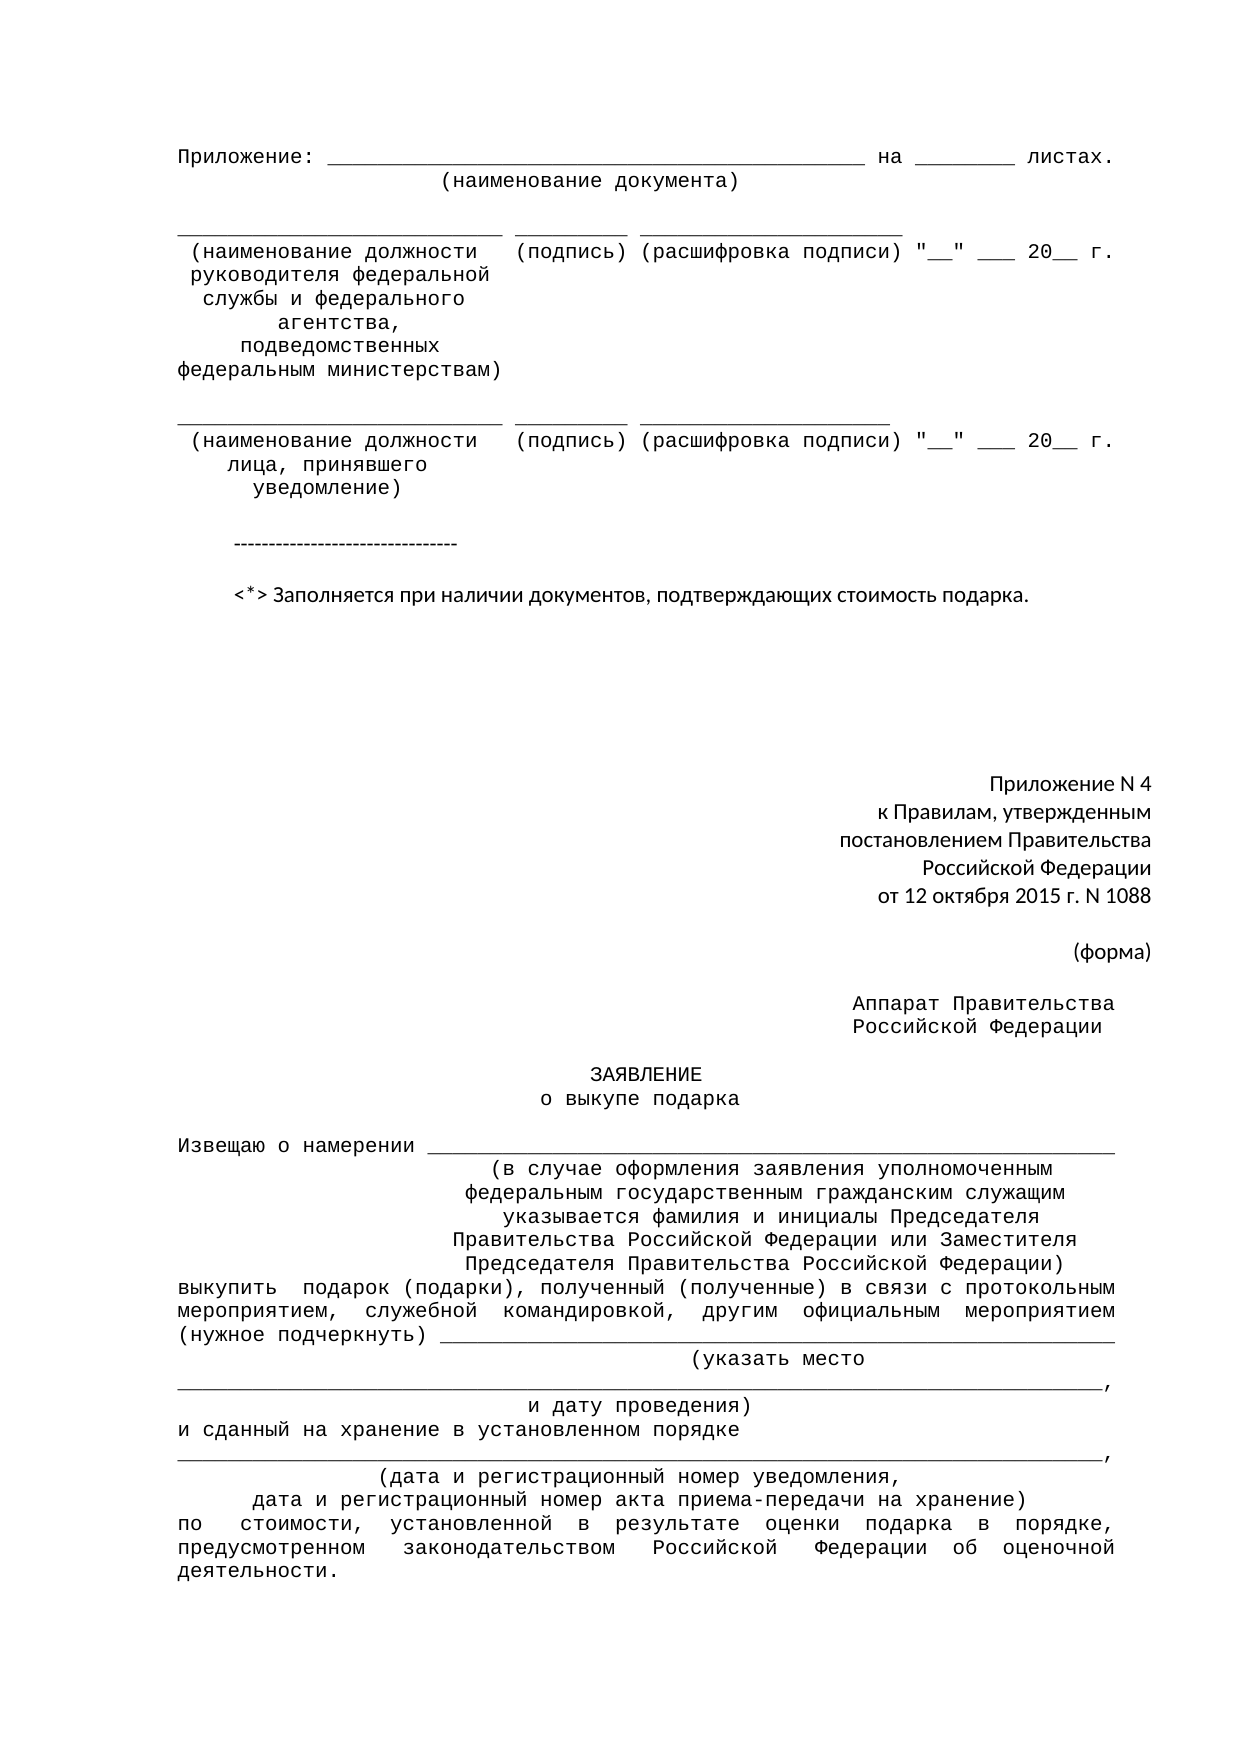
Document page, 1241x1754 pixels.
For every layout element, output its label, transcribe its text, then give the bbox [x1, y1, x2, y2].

text лица, принявшего [177, 453, 1152, 477]
text мероприятием, служебной командировкой, другим официальным мероприятием [177, 1300, 1152, 1324]
text Российской Федерации [177, 1017, 1152, 1040]
text уведомление) [177, 477, 1152, 501]
text (нужное подчеркнуть) ______________________________________________________ [177, 1324, 1152, 1348]
text к Правилам, утвержденным [177, 797, 1152, 825]
text и дату проведения) [177, 1395, 1152, 1418]
text __________________________________________________________________________, [177, 1442, 1152, 1466]
text <*> Заполняется при наличии документов, подтверждающих стоимость подарка. [177, 580, 1152, 608]
text -------------------------------- [177, 529, 1152, 557]
text (в случае оформления заявления уполномоченным [177, 1158, 1152, 1182]
text Председателя Правительства Российской Федерации) [177, 1253, 1152, 1277]
text руководителя федеральной [177, 264, 1152, 288]
text Аппарат Правительства [177, 993, 1152, 1017]
text выкупить подарок (подарки), полученный (полученные) в связи с протокольным [177, 1277, 1152, 1300]
text (указать место [177, 1348, 1152, 1371]
text службы и федерального [177, 288, 1152, 312]
text __________________________ _________ _____________________ [177, 217, 1152, 241]
text (форма) [177, 937, 1152, 965]
text ЗАЯВЛЕНИЕ [177, 1064, 1152, 1087]
text указывается фамилия и инициалы Председателя [177, 1206, 1152, 1229]
text (наименование документа) [177, 170, 1152, 193]
text по стоимости, установленной в результате оценки подарка в порядке, [177, 1513, 1152, 1537]
text федеральным государственным гражданским служащим [177, 1182, 1152, 1206]
text о выкупе подарка [177, 1087, 1152, 1111]
text подведомственных [177, 335, 1152, 359]
text агентства, [177, 312, 1152, 335]
text (наименование должности (подпись) (расшифровка подписи) "__" ___ 20__ г. [177, 241, 1152, 264]
text деятельности. [177, 1560, 1152, 1584]
text (дата и регистрационный номер уведомления, [177, 1466, 1152, 1489]
text (наименование должности (подпись) (расшифровка подписи) "__" ___ 20__ г. [177, 430, 1152, 453]
text Правительства Российской Федерации или Заместителя [177, 1229, 1152, 1253]
text федеральным министерствам) [177, 359, 1152, 383]
text предусмотренном законодательством Российской Федерации об оценочной [177, 1537, 1152, 1560]
text __________________________ _________ ____________________ [177, 406, 1152, 430]
text Извещаю о намерении _______________________________________________________ [177, 1135, 1152, 1158]
text дата и регистрационный номер акта приема-передачи на хранение) [177, 1489, 1152, 1513]
text Приложение N 4 [177, 769, 1152, 797]
text Российской Федерации [177, 853, 1152, 881]
text __________________________________________________________________________, [177, 1371, 1152, 1395]
text и сданный на хранение в установленном порядке [177, 1418, 1152, 1442]
text постановлением Правительства [177, 825, 1152, 853]
text от 12 октября 2015 г. N 1088 [177, 881, 1152, 909]
text Приложение: ___________________________________________ на ________ листах. [177, 146, 1152, 170]
